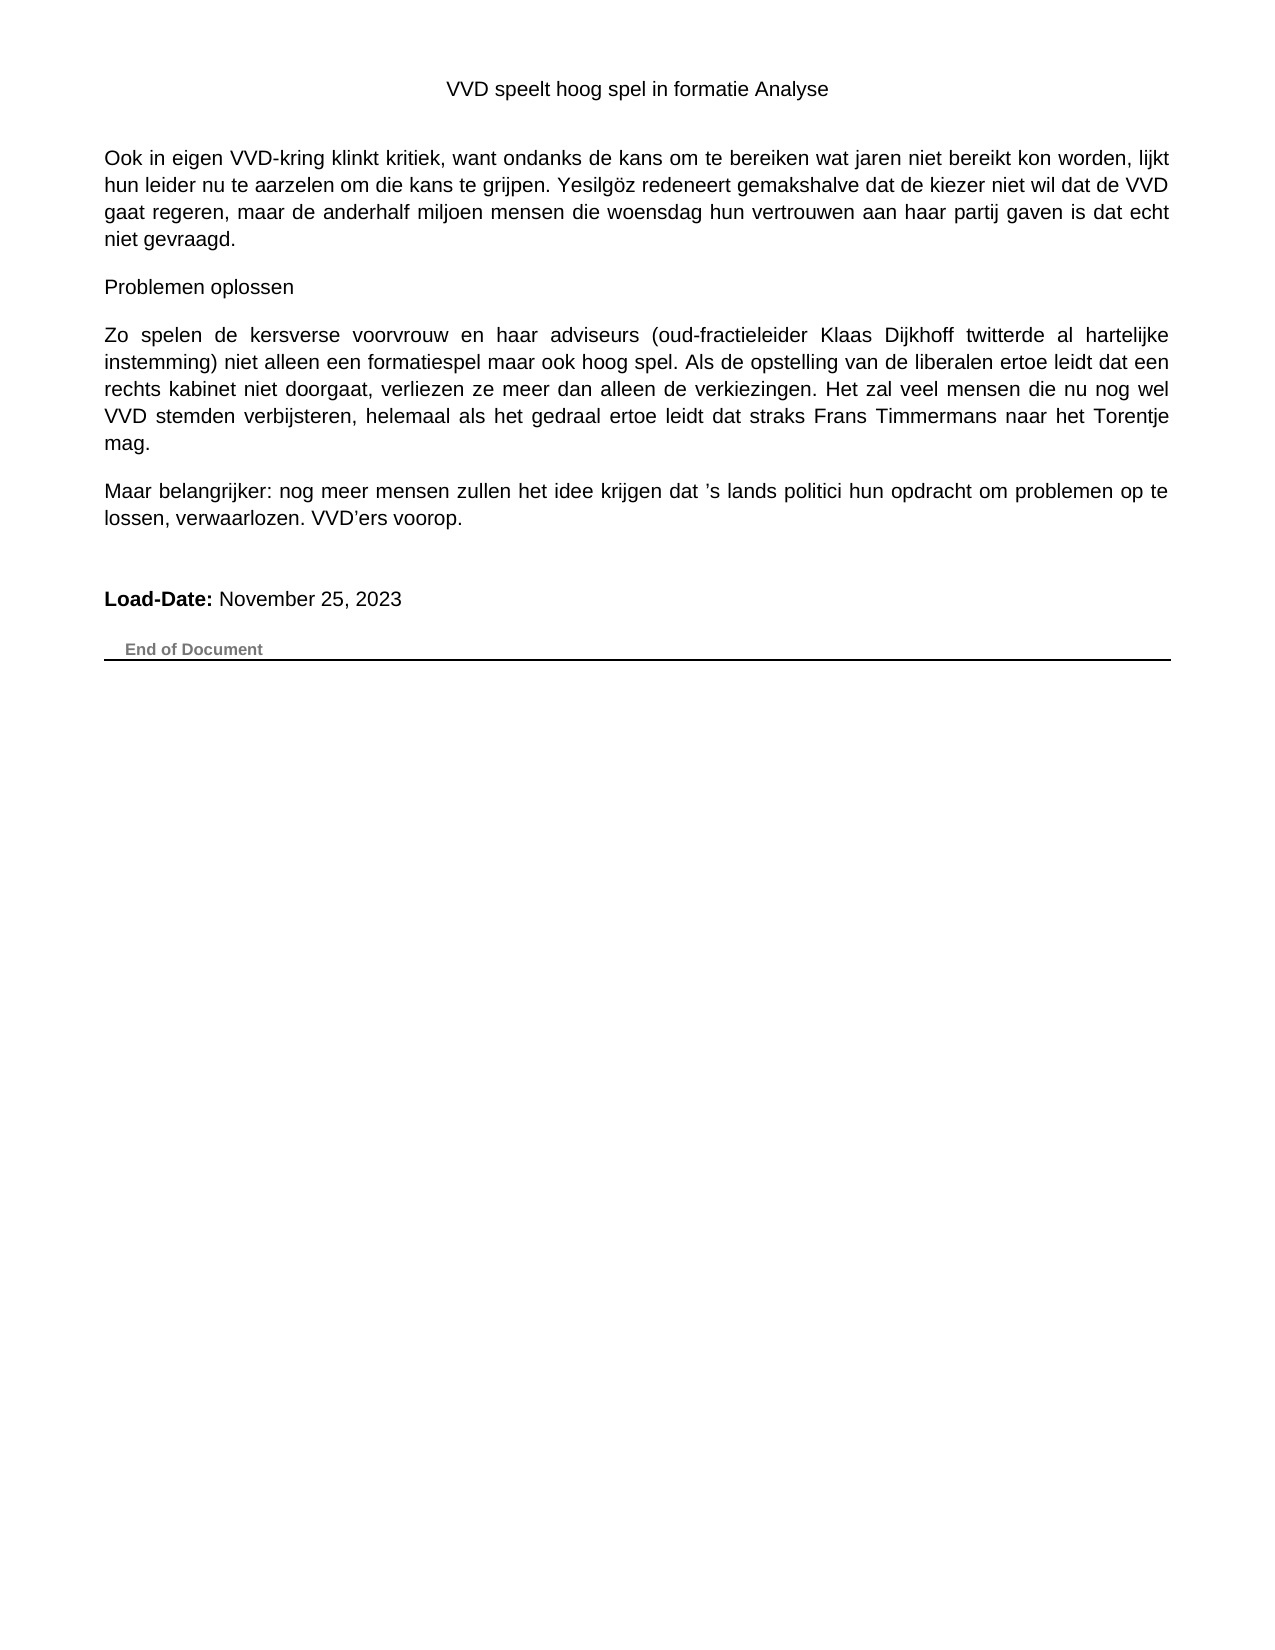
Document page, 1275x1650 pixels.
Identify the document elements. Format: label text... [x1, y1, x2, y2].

text Load-Date: November 25, 2023 [104, 555, 1171, 611]
text Zo spelen de kersverse voorvrouw en haar adviseurs (oud-fractieleider Klaas Dijkhoff twitterde al hartelijke instemming) niet alleen een formatiespel maar ook hoog spel. Als de opstelling van de liberalen ertoe leidt dat een rechts kabinet niet doorgaat, verliezen ze meer dan alleen de verkiezingen. Het zal veel mensen die nu nog wel VVD stemden verbijsteren, helemaal als het gedraal ertoe leidt dat straks Frans Timmermans naar het Torentje mag. [104, 319, 1171, 455]
text Problemen oplossen [104, 271, 1171, 298]
text End of Document [125, 639, 1171, 658]
text Maar belangrijker: nog meer mensen zullen het idee krijgen dat ’s lands politici hun opdracht om problemen op te lossen, verwaarlozen. VVD’ers voorop. [104, 476, 1171, 530]
text Ook in eigen VVD-kring klinkt kritiek, want ondanks de kans om te bereiken wat jaren niet bereikt kon worden, lijkt hun leider nu te aarzelen om die kans te grijpen. Yesilgöz redeneert gemakshalve dat de kiezer niet wil dat de VVD gaat regeren, maar de anderhalf miljoen mensen die woensdag hun vertrouwen aan haar partij gaven is dat echt niet gevraagd. [104, 142, 1171, 251]
